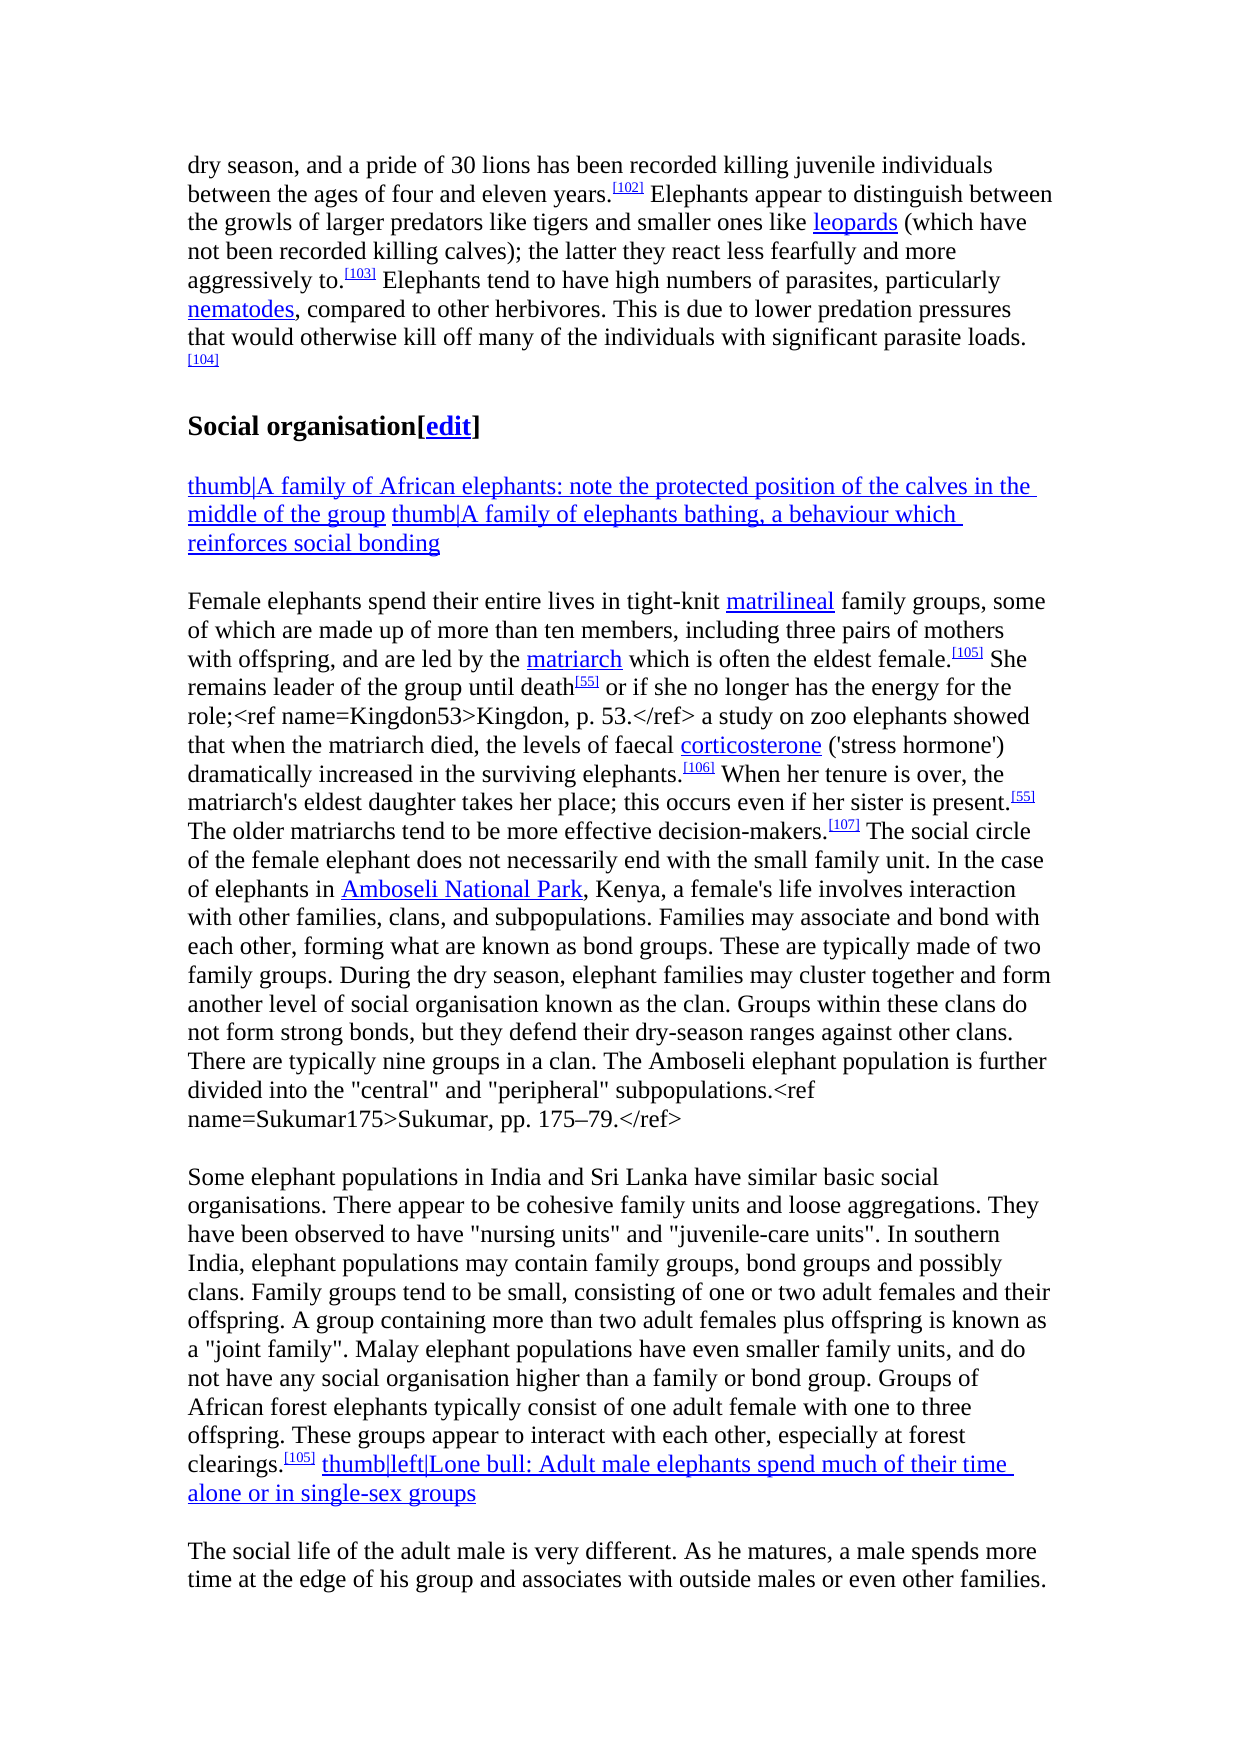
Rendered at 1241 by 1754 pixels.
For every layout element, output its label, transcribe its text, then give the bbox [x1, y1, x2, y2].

text thumb|A family of African elephants: note the protected position of the calves in the middle of the group thumb|A family of elephants bathing, a behaviour which reinforces social bonding [187, 471, 1053, 557]
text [187, 1536, 1053, 1593]
text Some elephant populations in India and Sri Lanka have similar basic social organisations. There appear to be cohesive family units and loose aggregations. They have been observed to have "nursing units" and "juvenile-care units". In southern India, elephant populations may contain family groups, bond groups and possibly clans. Family groups tend to be small, consisting of one or two adult females and their offspring. A group containing more than two adult females plus offspring is known as a "joint family". Malay elephant populations have even smaller family units, and do not have any social organisation higher than a family or bond group. Groups of African forest elephants typically consist of one adult female with one to three offspring. These groups appear to interact with each other, especially at forest clearings.[105] thumb|left|Lone bull: Adult male elephants spend much of their time alone or in single-sex groups [187, 1162, 1053, 1507]
text Female elephants spend their entire lives in tight-knit matrilineal family groups, some of which are made up of more than ten members, including three pairs of mothers with offspring, and are led by the matriarch which is often the eldest female.[105] She remains leader of the group until death[55] or if she no longer has the energy for the role;<ref name=Kingdon53>Kingdon, p. 53.</ref> a study on zoo elephants showed that when the matriarch died, the levels of faecal corticosterone ('stress hormone') dramatically increased in the surviving elephants.[106] When her tenure is over, the matriarch's eldest daughter takes her place; this occurs even if her sister is present.[55] The older matriarchs tend to be more effective decision-makers.[107] The social circle of the female elephant does not necessarily end with the small family unit. In the case of elephants in Amboseli National Park, Kenya, a female's life involves interaction with other families, clans, and subpopulations. Families may associate and bond with each other, forming what are known as bond groups. These are typically made of two family groups. During the dry season, elephant families may cluster together and form another level of social organisation known as the clan. Groups within these clans do not form strong bonds, but they defend their dry-season ranges against other clans. There are typically nine groups in a clan. The Amboseli elephant population is further divided into the "central" and "peripheral" subpopulations.<ref name=Sukumar175>Sukumar, pp. 175–79.</ref> [187, 586, 1053, 1132]
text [187, 150, 1053, 380]
subtitle Social organisation[edit] [187, 409, 1053, 442]
